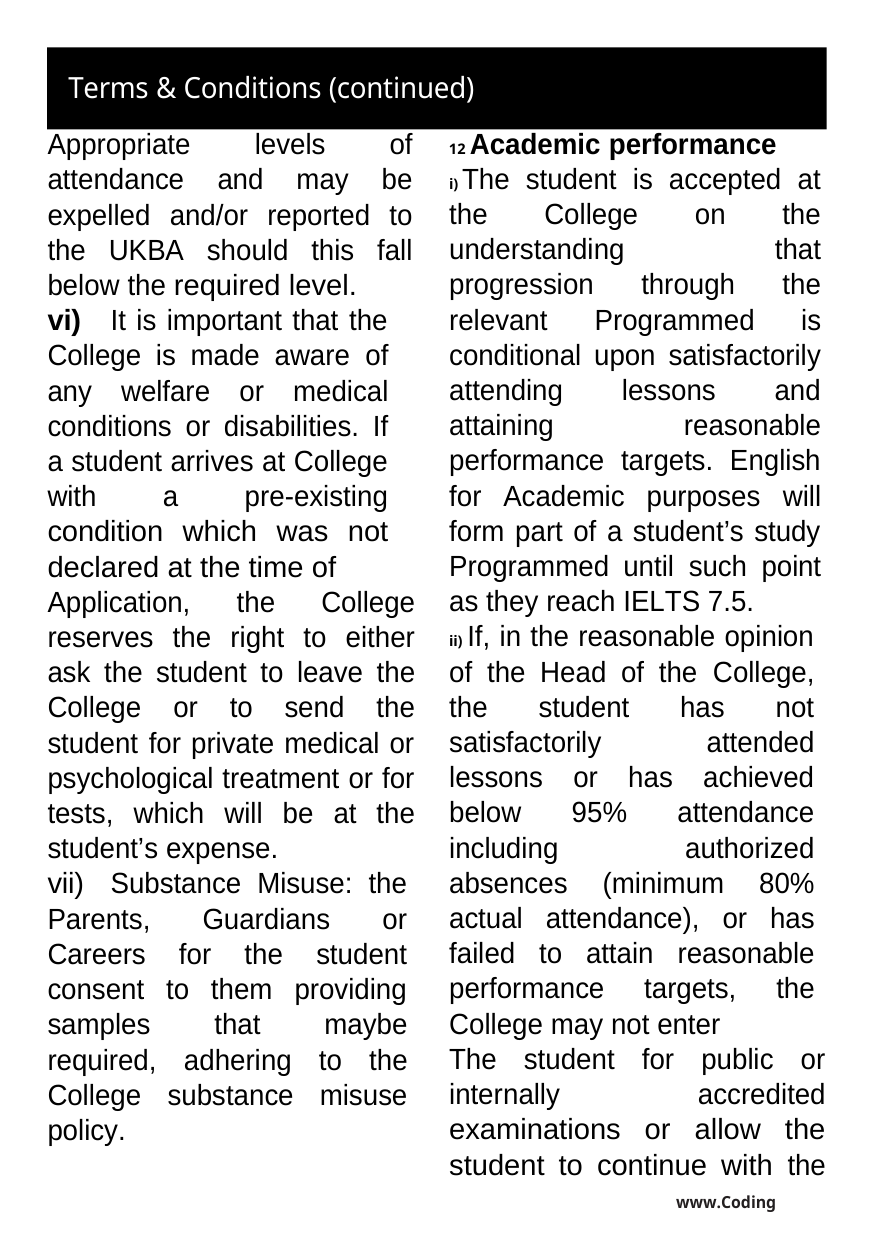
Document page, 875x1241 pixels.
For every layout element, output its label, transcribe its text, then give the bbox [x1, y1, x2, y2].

list It is important that the College is made aware of any welfare or medical conditions or disabilities. If a student arrives at College with a pre-existing condition which was not declared at the time of [47, 303, 388, 583]
list If, in the reasonable opinion of the Head of the College, the student has not satisfactorily attended lessons or has achieved below 95% attendance including authorized absences (minimum 80% actual attendance), or has failed to attain reasonable performance targets, the College may not enter [449, 619, 814, 1040]
list Substance Misuse: the Parents, Guardians or Careers for the student consent to them providing samples that maybe required, adhering to the College substance misuse policy. [47, 866, 407, 1146]
text Appropriate levels of attendance and may be expelled and/or reported to the UKBA should this fall below the required level. [47, 127, 412, 301]
list The student is accepted at the College on the understanding that progression through the relevant Programmed is conditional upon satisfactorily attending lessons and attaining reasonable performance targets. English for Academic purposes will form part of a student’s study Programmed until such point as they reach IELTS 7.5. [449, 162, 821, 618]
text Application, the College reserves the right to either ask the student to leave the College or to send the student for private medical or psychological treatment or for tests, which will be at the student’s expense. [47, 585, 415, 865]
subtitle Academic performance [449, 127, 839, 161]
